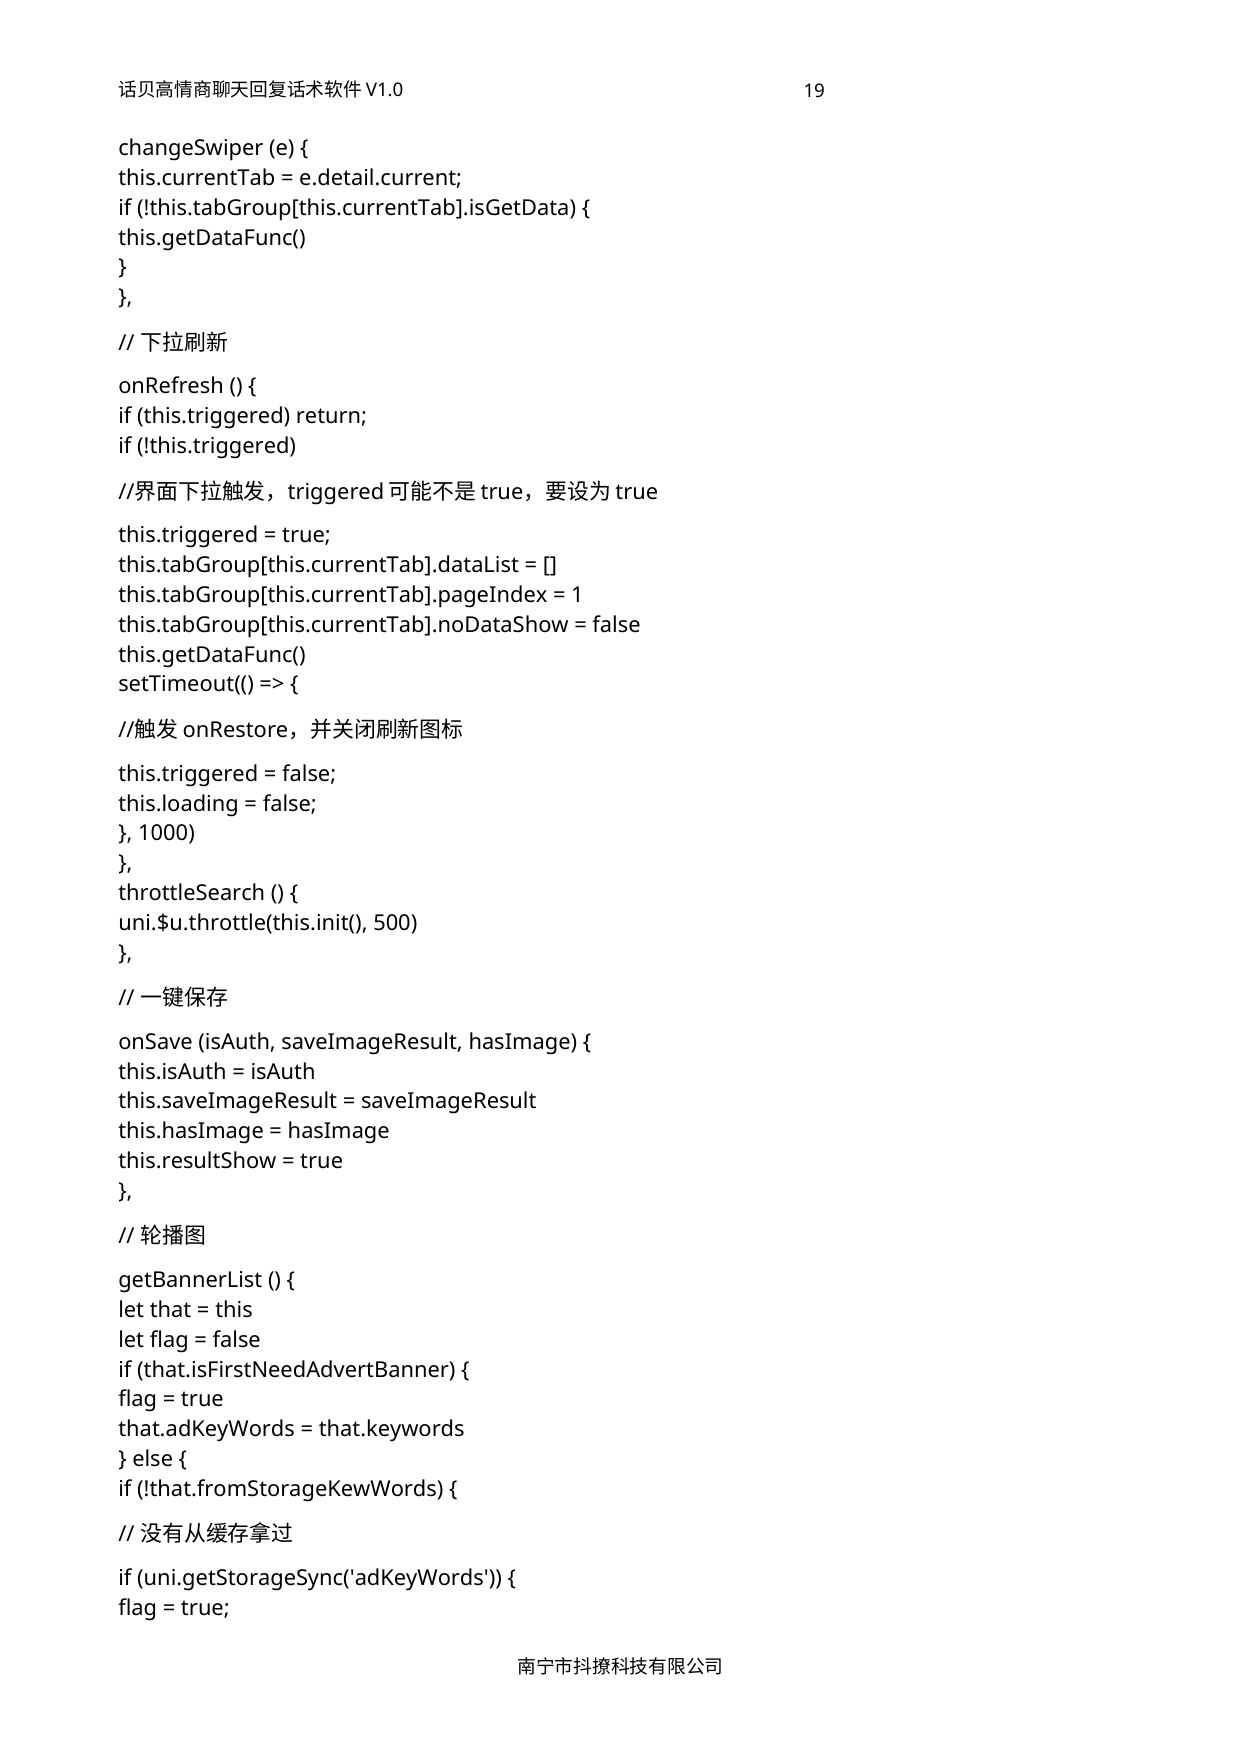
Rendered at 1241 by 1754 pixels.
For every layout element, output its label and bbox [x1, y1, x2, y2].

text [118, 132, 1122, 1622]
